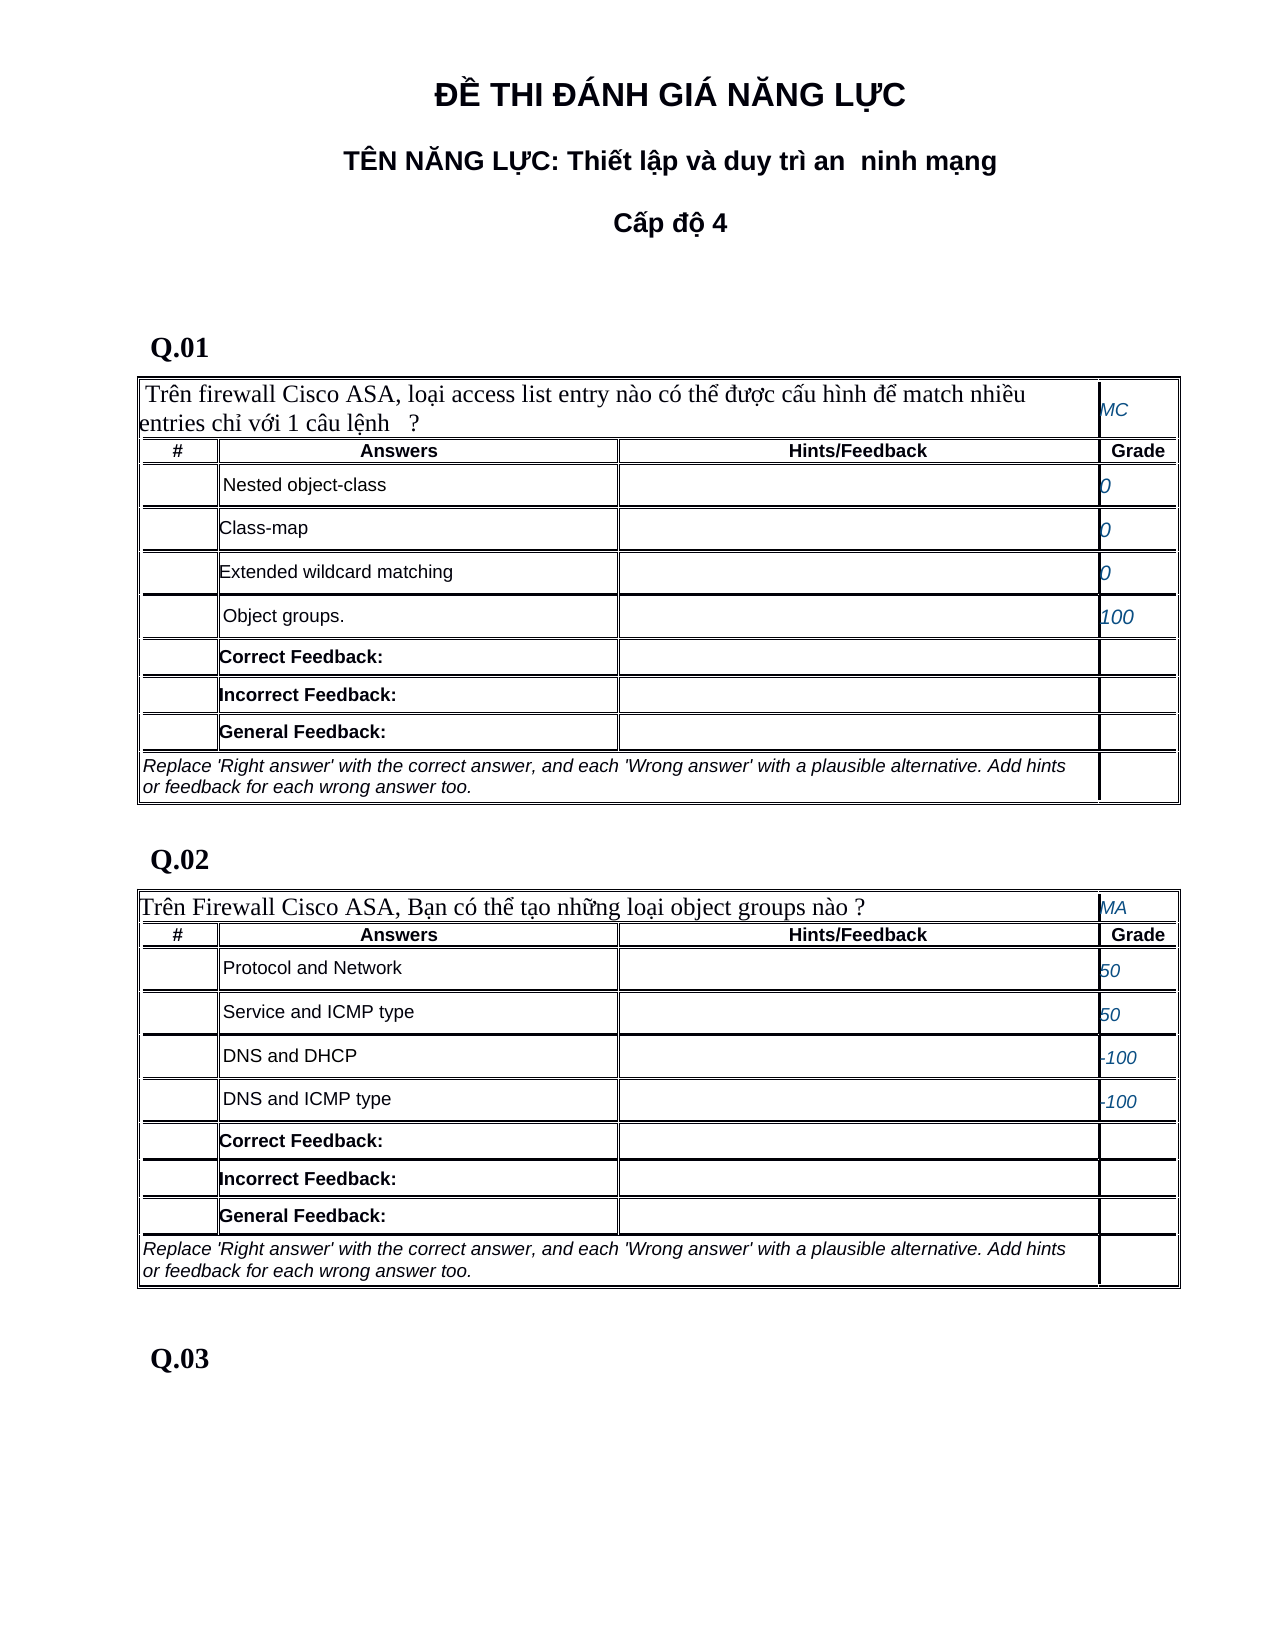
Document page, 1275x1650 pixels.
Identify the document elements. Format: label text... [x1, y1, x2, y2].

table_cell Object groups. [220, 596, 617, 637]
table_cell [140, 1195, 217, 1233]
table_cell [620, 1161, 1098, 1195]
table_cell [139, 637, 218, 674]
text Q.02 [150, 842, 1191, 876]
table_cell [1101, 1158, 1179, 1195]
table_cell -100 [1101, 1033, 1179, 1077]
table_cell 0 [1101, 549, 1178, 593]
text Cấp độ 4 [150, 205, 1191, 238]
table_cell Answers [220, 924, 617, 945]
text Q.03 [150, 1341, 1191, 1374]
table_cell DNS and DHCP [220, 1036, 617, 1077]
table_cell [1099, 712, 1179, 749]
table_cell 50 [1101, 945, 1178, 989]
table_cell Grade [1099, 437, 1179, 462]
table_cell [620, 1080, 1098, 1120]
table_cell [1099, 749, 1178, 802]
table_cell [1101, 1120, 1178, 1158]
table_cell 0 [1099, 462, 1179, 505]
table_cell [139, 593, 217, 637]
table_cell [139, 1033, 217, 1077]
table_cell [1099, 637, 1179, 674]
table_cell [620, 1124, 1098, 1158]
table_cell [620, 509, 1098, 549]
table_cell [620, 640, 1098, 674]
table_cell [620, 596, 1098, 637]
table_cell [620, 715, 1098, 749]
table_cell [140, 674, 217, 712]
table_header Trên Firewall Cisco ASA, Bạn có thể tạo những loại object groups nào ? [140, 890, 1099, 921]
table_cell DNS and ICMP type [220, 1080, 617, 1120]
table_cell Class-map [220, 509, 617, 549]
table_cell [140, 945, 217, 989]
table_cell General Feedback: [220, 1199, 617, 1233]
table_cell # [139, 437, 218, 462]
table_cell [1101, 674, 1178, 712]
table_cell Extended wildcard matching [220, 553, 617, 593]
table_cell [140, 505, 217, 549]
table_cell [620, 465, 1098, 505]
text TÊN NĂNG LỰC: Thiết lập và duy trì an ninh mạng [150, 143, 1191, 176]
text Q.01 [150, 330, 1191, 364]
table_cell [1099, 1233, 1179, 1285]
table_cell [139, 1158, 217, 1195]
table_cell [140, 989, 217, 1033]
table_cell -100 [1099, 1077, 1179, 1120]
table_cell Correct Feedback: [220, 640, 617, 674]
table_cell [139, 462, 218, 505]
table_cell [620, 553, 1098, 593]
table_cell Correct Feedback: [220, 1124, 617, 1158]
table_cell Grade [1099, 921, 1179, 945]
table_cell General Feedback: [220, 715, 617, 749]
table_cell Incorrect Feedback: [220, 678, 617, 712]
table_cell Protocol and Network [220, 949, 617, 989]
table_cell [620, 993, 1098, 1033]
table_cell [620, 678, 1098, 712]
table_header Trên firewall Cisco ASA, loại access list entry nào có thể được cấu hình để match nhiều entries chỉ với 1 câu lệnh ? [140, 378, 1099, 437]
table_cell [620, 949, 1098, 989]
table_cell Nested object-class [220, 465, 617, 505]
table_cell Hints/Feedback [620, 440, 1098, 462]
table_cell 100 [1101, 593, 1179, 637]
table_cell [620, 1036, 1098, 1077]
table_cell [140, 549, 217, 593]
table_cell 50 [1101, 989, 1178, 1033]
table_cell # [139, 921, 218, 945]
table_header MA [1099, 892, 1178, 921]
table_cell Answers [220, 440, 617, 462]
table_cell 0 [1101, 505, 1178, 549]
table_cell [139, 1077, 218, 1120]
table_cell Hints/Feedback [620, 924, 1098, 945]
table_cell [139, 712, 218, 749]
table_cell Service and ICMP type [220, 993, 617, 1033]
table_header MC [1099, 380, 1178, 437]
table_cell [140, 1120, 217, 1158]
table_cell Incorrect Feedback: [220, 1161, 617, 1195]
text ĐỀ THI ĐÁNH GIÁ NĂNG LỰC [150, 75, 1191, 113]
table_cell [1101, 1195, 1178, 1233]
table_cell [620, 1199, 1098, 1233]
